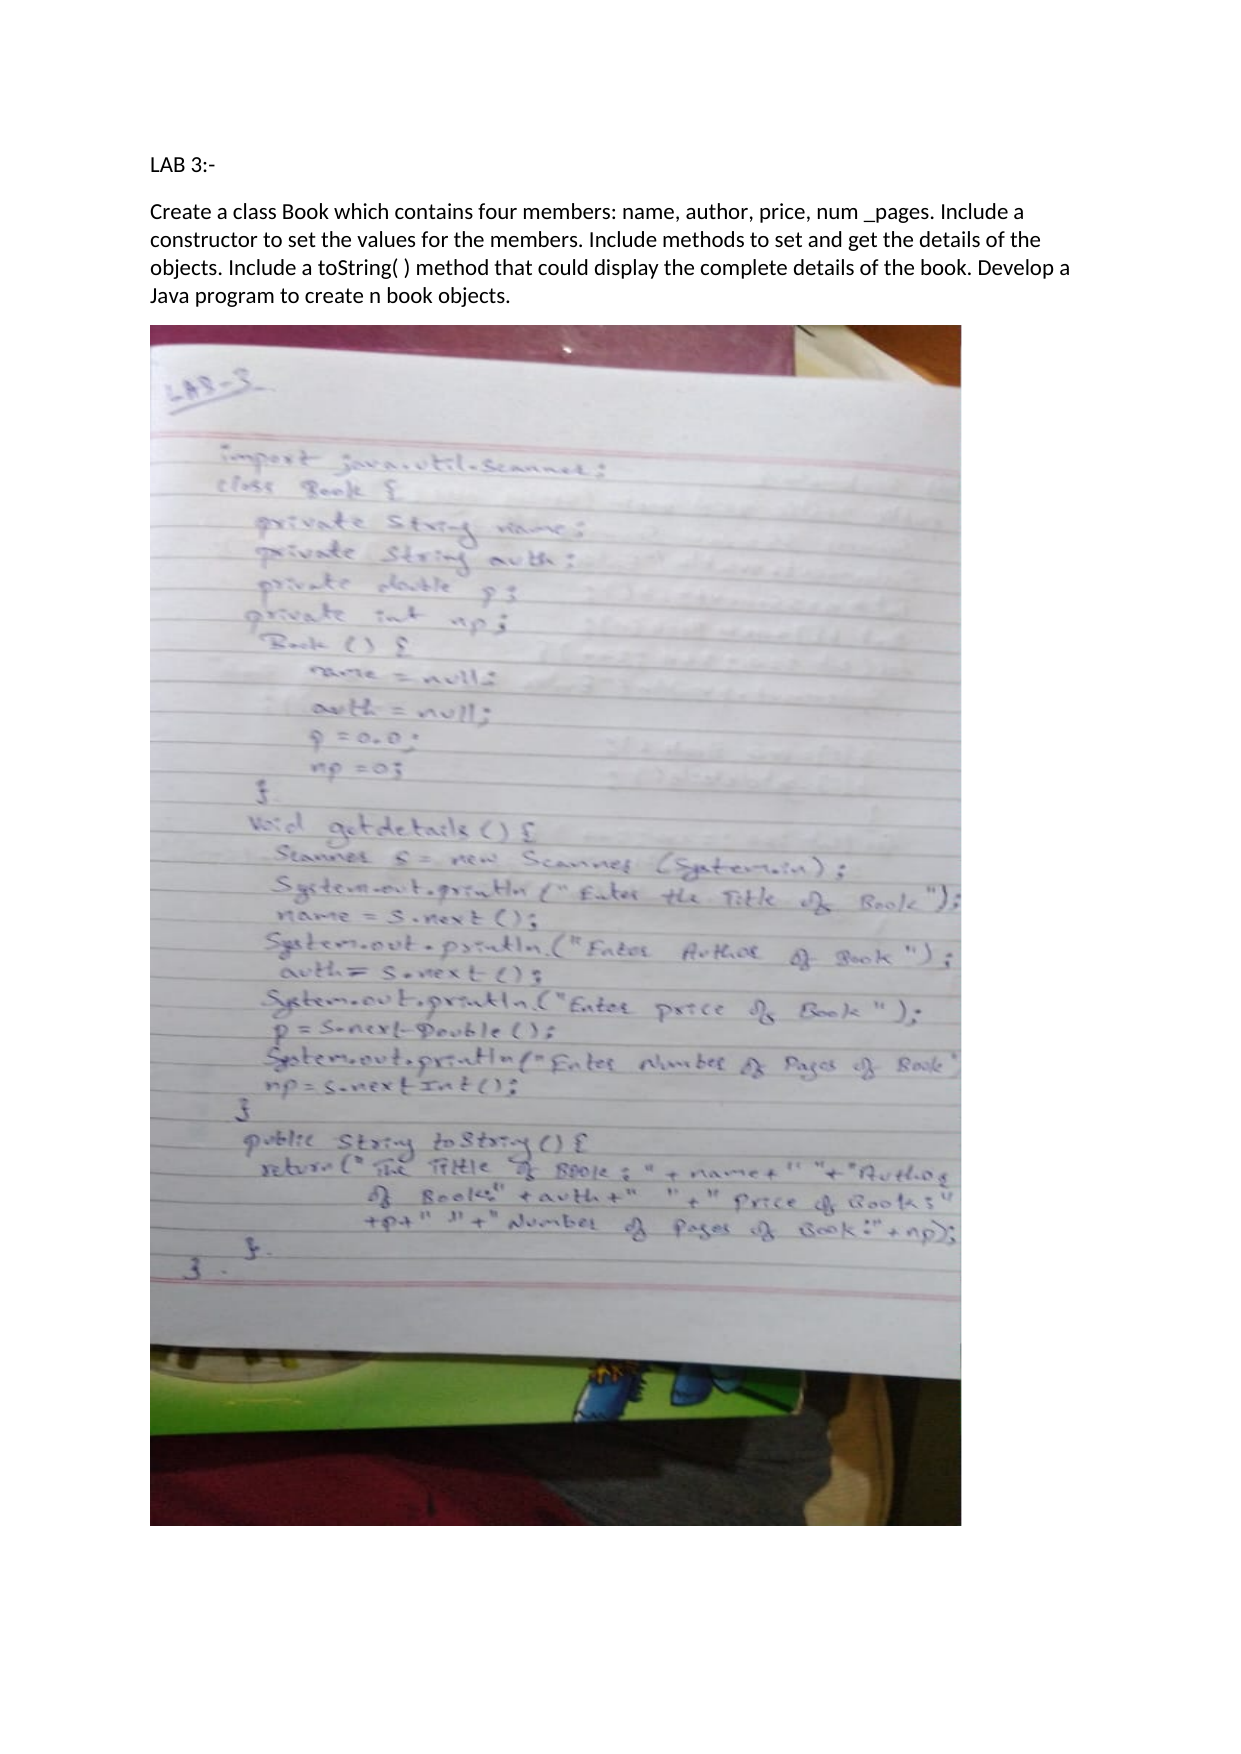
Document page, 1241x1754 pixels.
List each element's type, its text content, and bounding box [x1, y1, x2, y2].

text Create a class Book which contains four members: name, author, price, num _pages. Include a constructor to set the values for the members. Include methods to set and get the details of the objects. Include a toString( ) method that could display the complete details of the book. Develop a Java program to create n book objects. [150, 197, 1090, 309]
picture [150, 325, 962, 1526]
text LAB 3:- [150, 150, 1090, 178]
